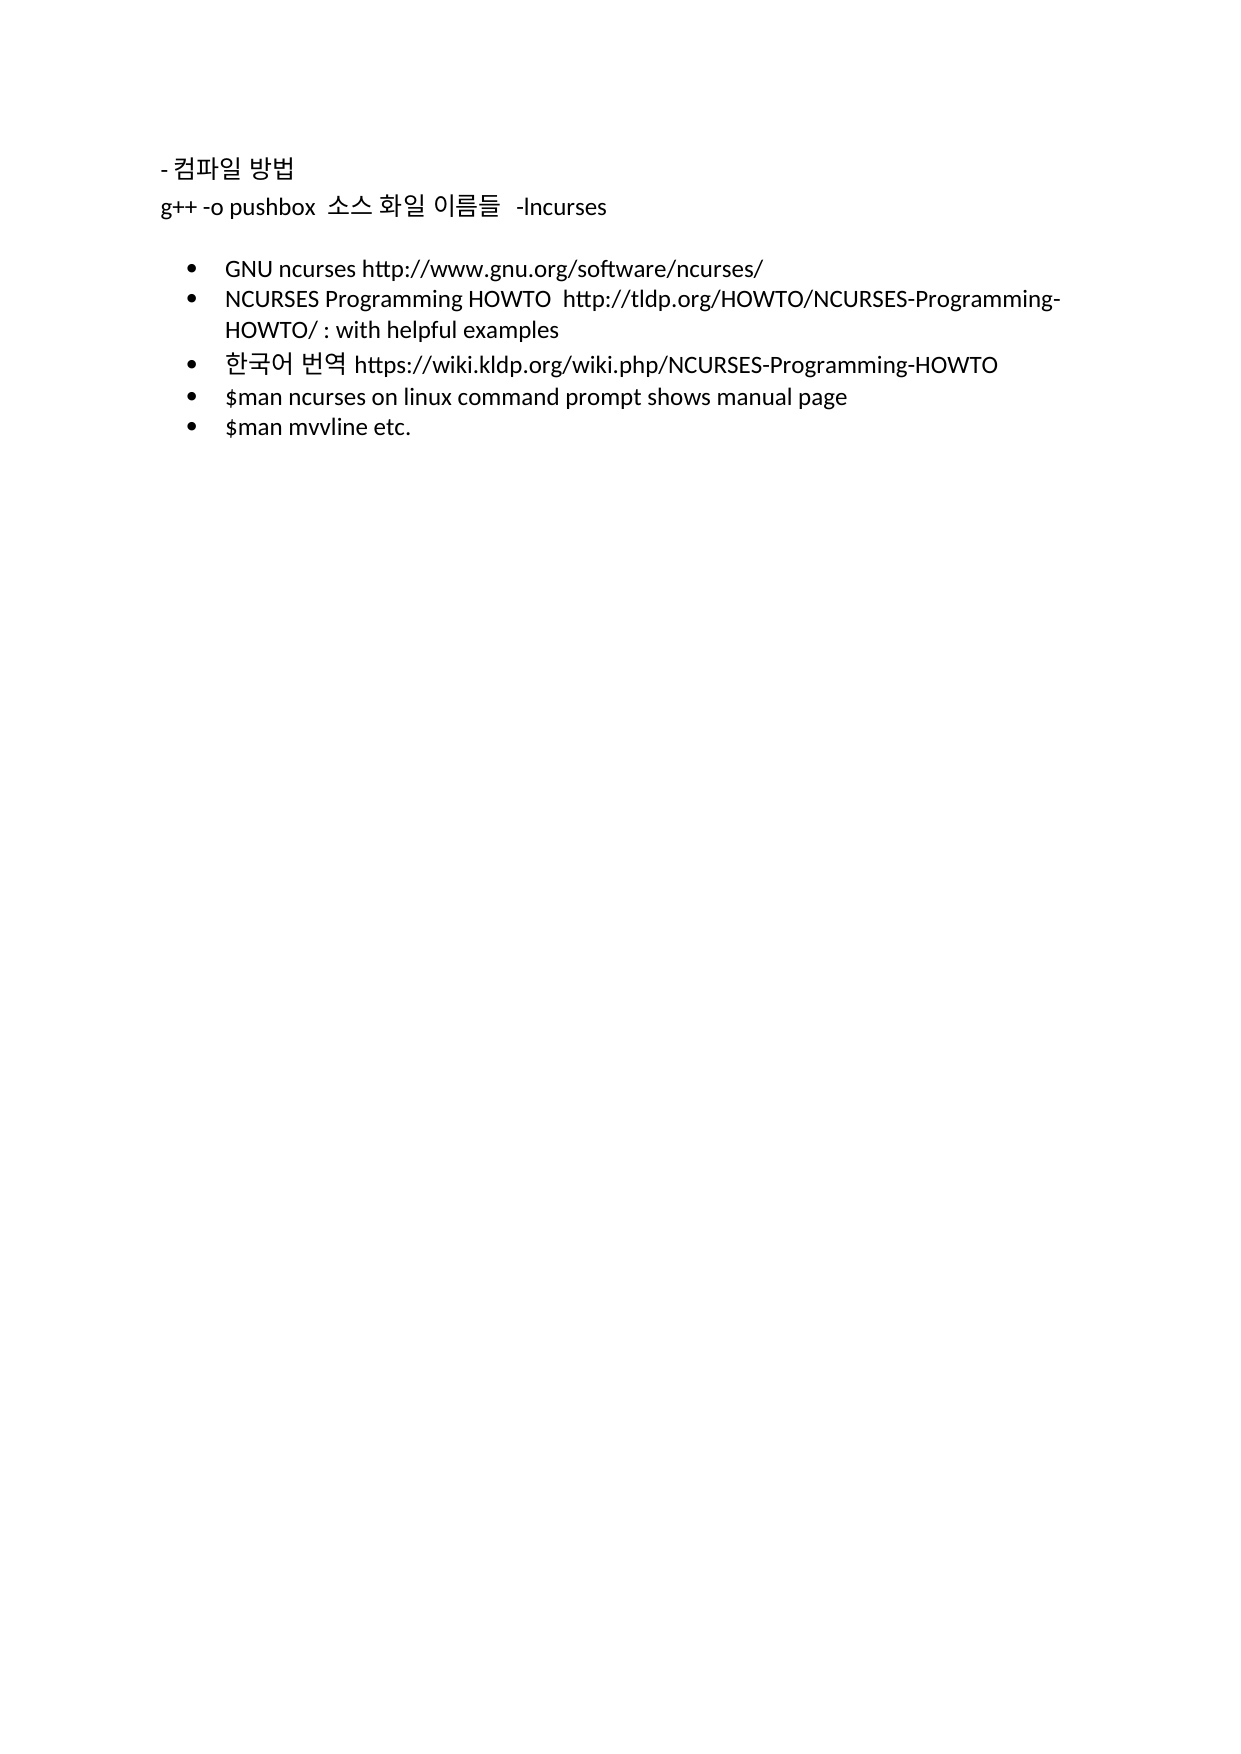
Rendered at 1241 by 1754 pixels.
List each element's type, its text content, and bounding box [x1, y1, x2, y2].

list NCURSES Programming HOWTO http://tldp.org/HOWTO/NCURSES-Programming-HOWTO/ : with helpful examples [187, 283, 1090, 344]
list 한국어 번역 https://wiki.kldp.org/wiki.php/NCURSES-Programming-HOWTO [187, 344, 1090, 381]
list GNU ncurses http://www.gnu.org/software/ncurses/ [187, 253, 1090, 283]
list $man mvvline etc. [187, 411, 1090, 442]
text g++ -o pushbox 소스 화일 이름들 -lncurses [150, 186, 1090, 222]
text - 컴파일 방법 [150, 150, 1090, 186]
list $man ncurses on linux command prompt shows manual page [187, 381, 1090, 411]
